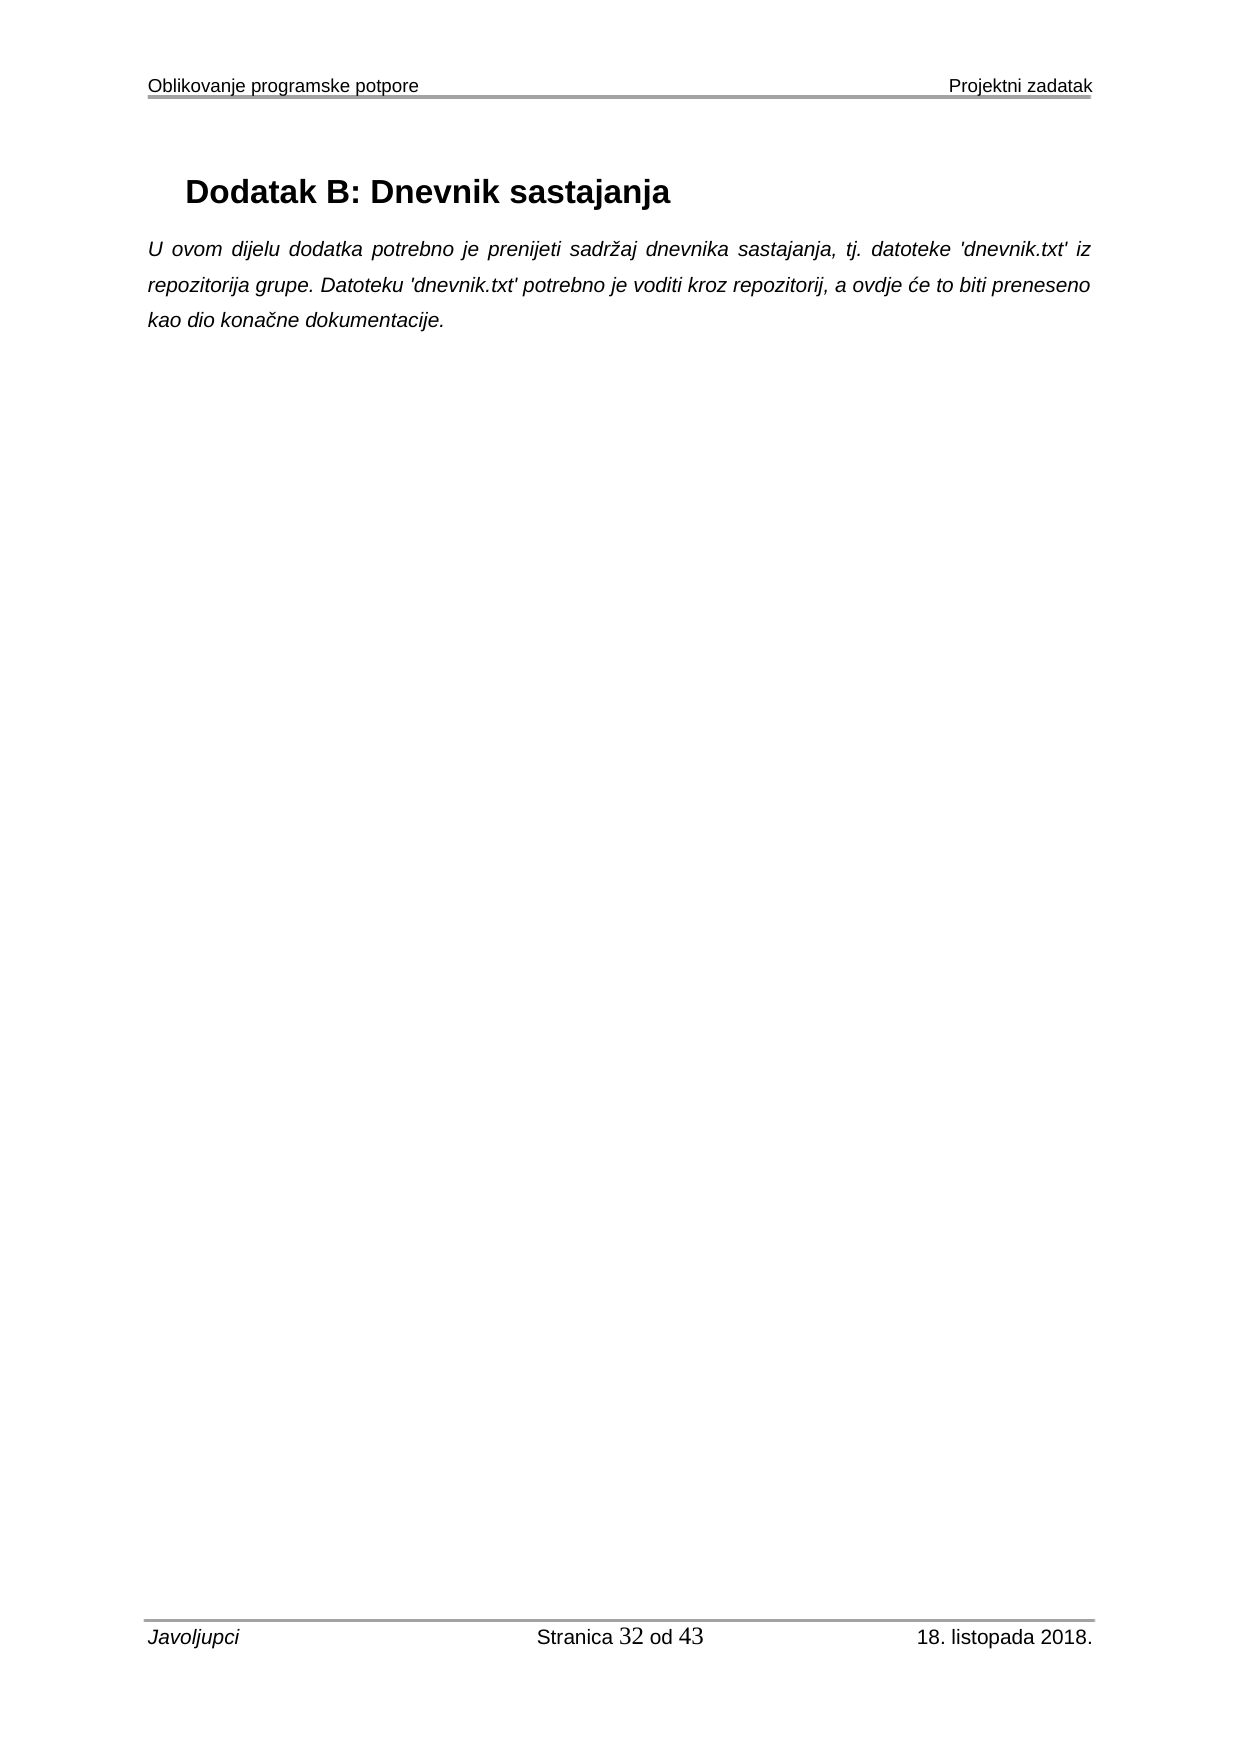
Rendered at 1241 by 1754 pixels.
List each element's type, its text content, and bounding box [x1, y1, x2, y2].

picture [147, 95, 1092, 99]
subtitle Dodatak B: Dnevnik sastajanja [185, 173, 1093, 211]
text U ovom dijelu dodatka potrebno je prenijeti sadržaj dnevnika sastajanja, tj. datoteke 'dnevnik.txt' iz repozitorija grupe. Datoteku 'dnevnik.txt' potrebno je voditi kroz repozitorij, a ovdje će to biti preneseno kao dio konačne dokumentacije. [148, 236, 1093, 332]
